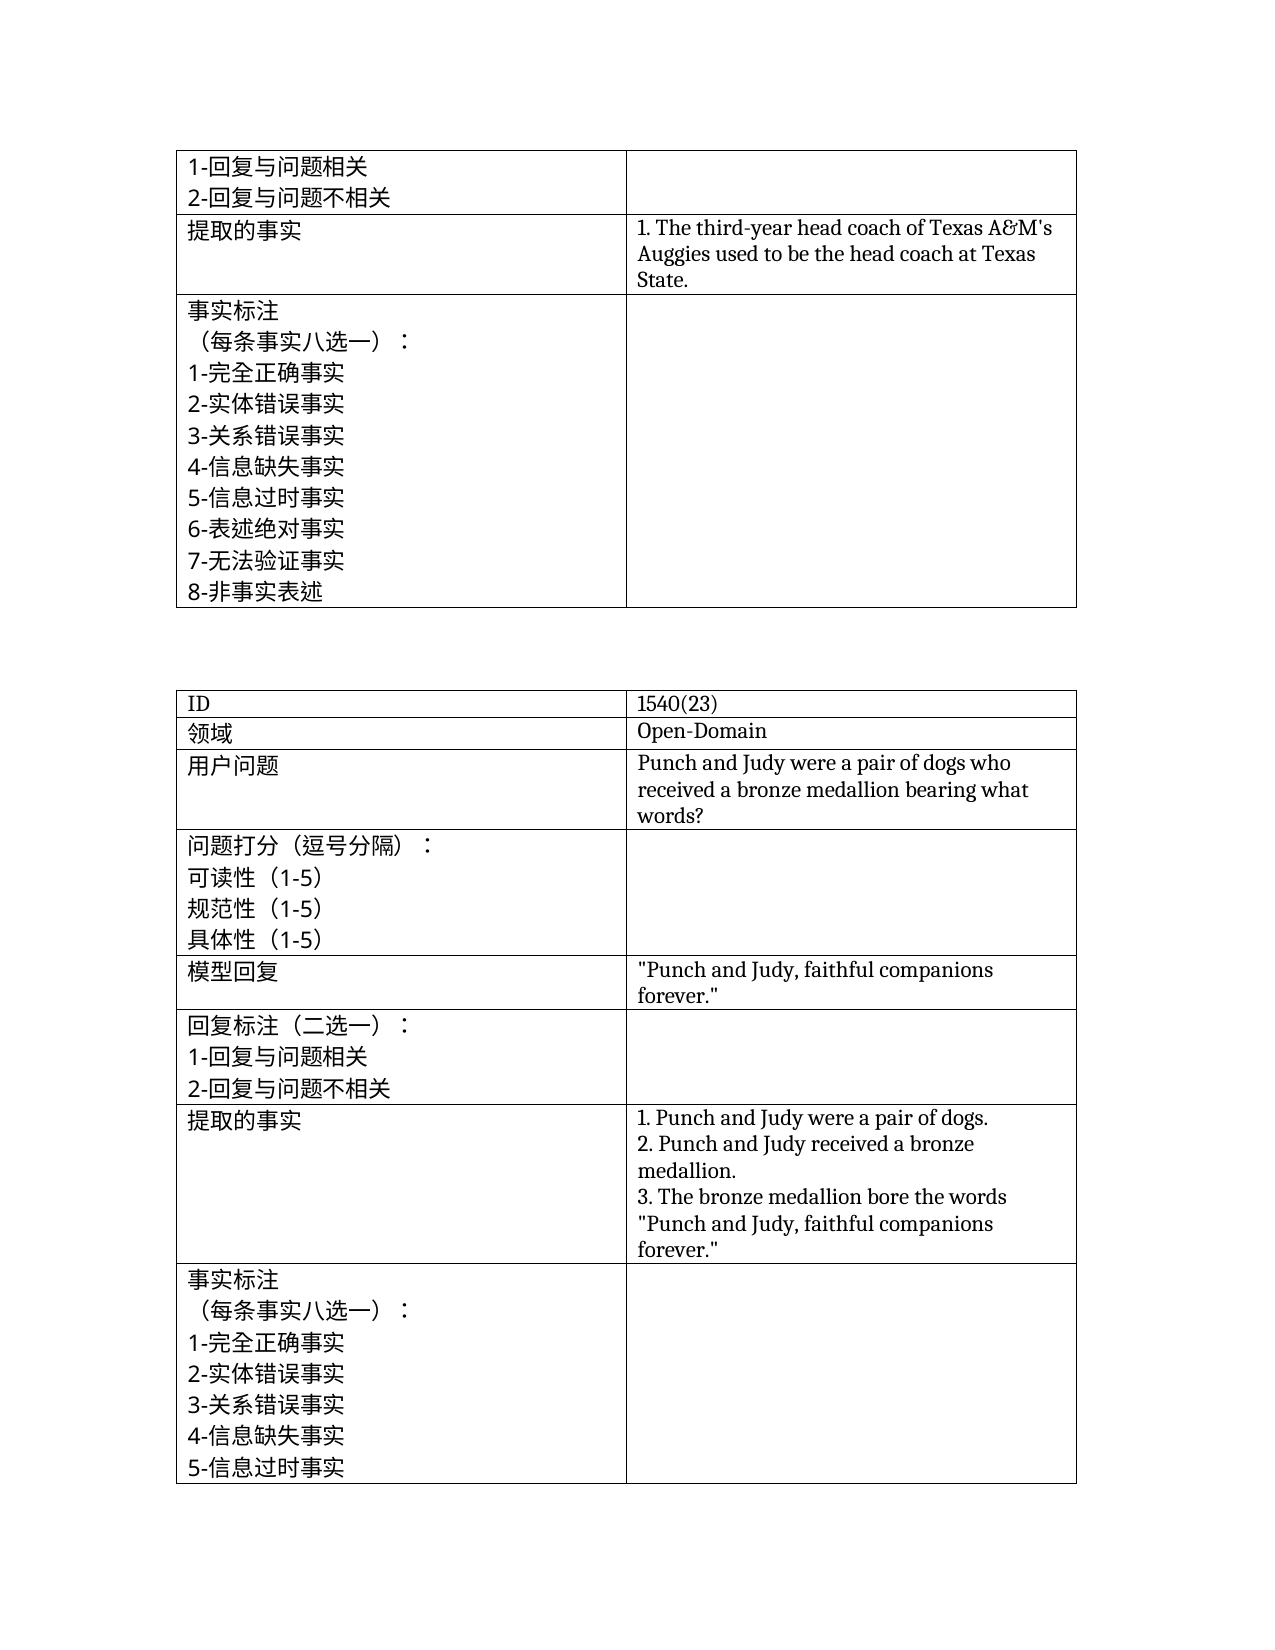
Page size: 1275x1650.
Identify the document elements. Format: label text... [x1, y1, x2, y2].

table_cell 1. The third-year head coach of Texas A&M's Auggies used to be the head coach at Texas State. [627, 215, 1076, 294]
table_cell [627, 830, 1076, 955]
table_cell 提取的事实 [177, 1105, 626, 1263]
table_cell [627, 1264, 1076, 1483]
table_cell 事实标注 （每条事实八选一）： 1-完全正确事实 2-实体错误事实 3-关系错误事实 4-信息缺失事实 5-信息过时事实 6-表述绝对事实 7-无法验证事实 8-非事实表述 [177, 295, 626, 607]
table_cell Punch and Judy were a pair of dogs who received a bronze medallion bearing what words? [627, 750, 1076, 829]
table_cell 提取的事实 [177, 215, 626, 294]
table_cell 回复标注（二选一）： 1-回复与问题相关 2-回复与问题不相关 [177, 1010, 626, 1104]
table_cell Open-Domain [627, 718, 1076, 749]
table_cell [627, 1010, 1076, 1104]
table_cell 事实标注 （每条事实八选一）： 1-完全正确事实 2-实体错误事实 3-关系错误事实 4-信息缺失事实 5-信息过时事实 6-表述绝对事实 7-无法验证事实 8-非事实表述 [177, 1264, 626, 1483]
table_cell [627, 295, 1076, 607]
table_cell 1. Punch and Judy were a pair of dogs. 2. Punch and Judy received a bronze medallion. 3. The bronze medallion bore the words "Punch and Judy, faithful companions forever." [627, 1105, 1076, 1263]
table_cell "Punch and Judy, faithful companions forever." [627, 956, 1076, 1009]
table_cell 用户问题 [177, 750, 626, 829]
table_cell 领域 [177, 718, 626, 749]
table_cell 问题打分（逗号分隔）： 可读性（1-5） 规范性（1-5） 具体性（1-5） [177, 830, 626, 955]
table_cell [627, 151, 1076, 213]
table_cell 模型回复 [177, 956, 626, 1009]
table_cell 回复标注（二选一）： 1-回复与问题相关 2-回复与问题不相关 [177, 151, 626, 213]
table_header ID [177, 691, 626, 717]
table_header 1540(23) [627, 691, 1076, 717]
